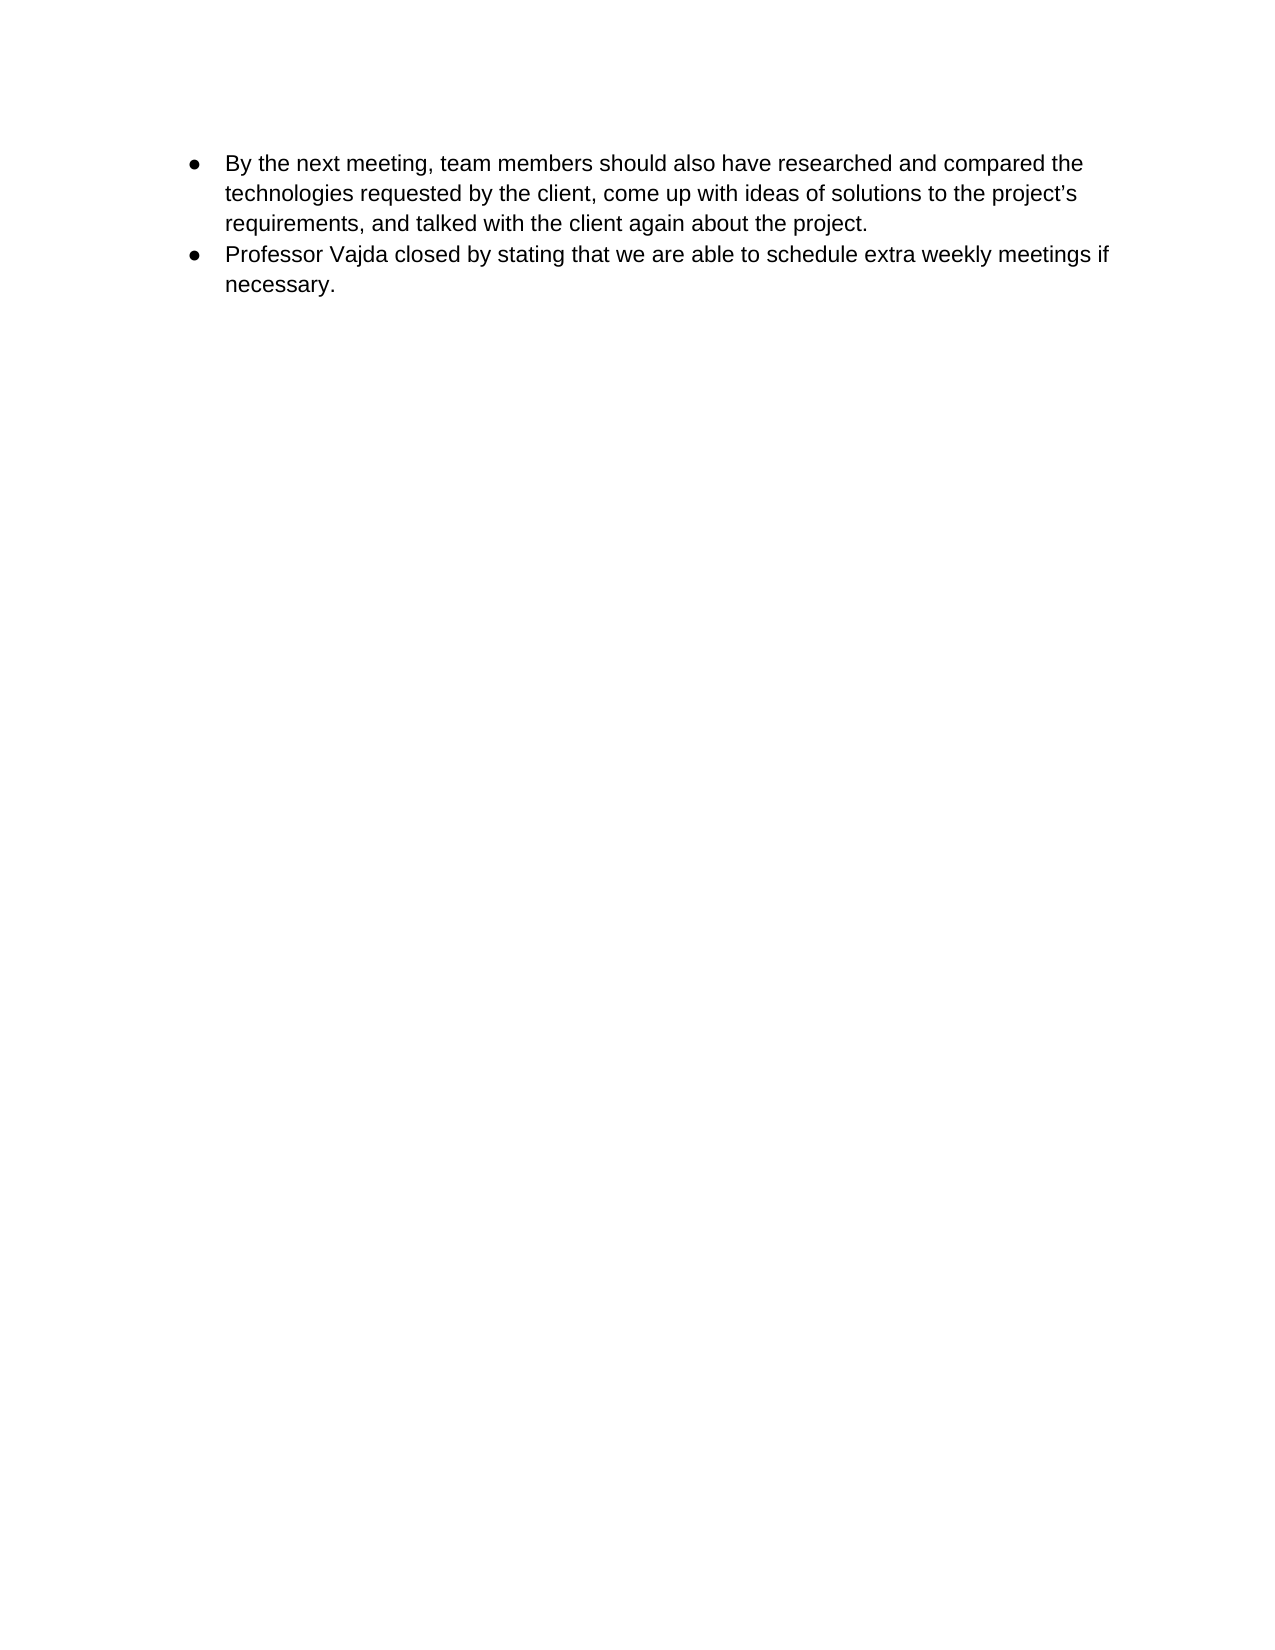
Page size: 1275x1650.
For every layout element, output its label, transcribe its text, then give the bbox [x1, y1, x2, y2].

list By the next meeting, team members should also have researched and compared the technologies requested by the client, come up with ideas of solutions to the project’s requirements, and talked with the client again about the project. [187, 150, 1125, 237]
list Professor Vajda closed by stating that we are able to schedule extra weekly meetings if necessary. [187, 241, 1125, 297]
